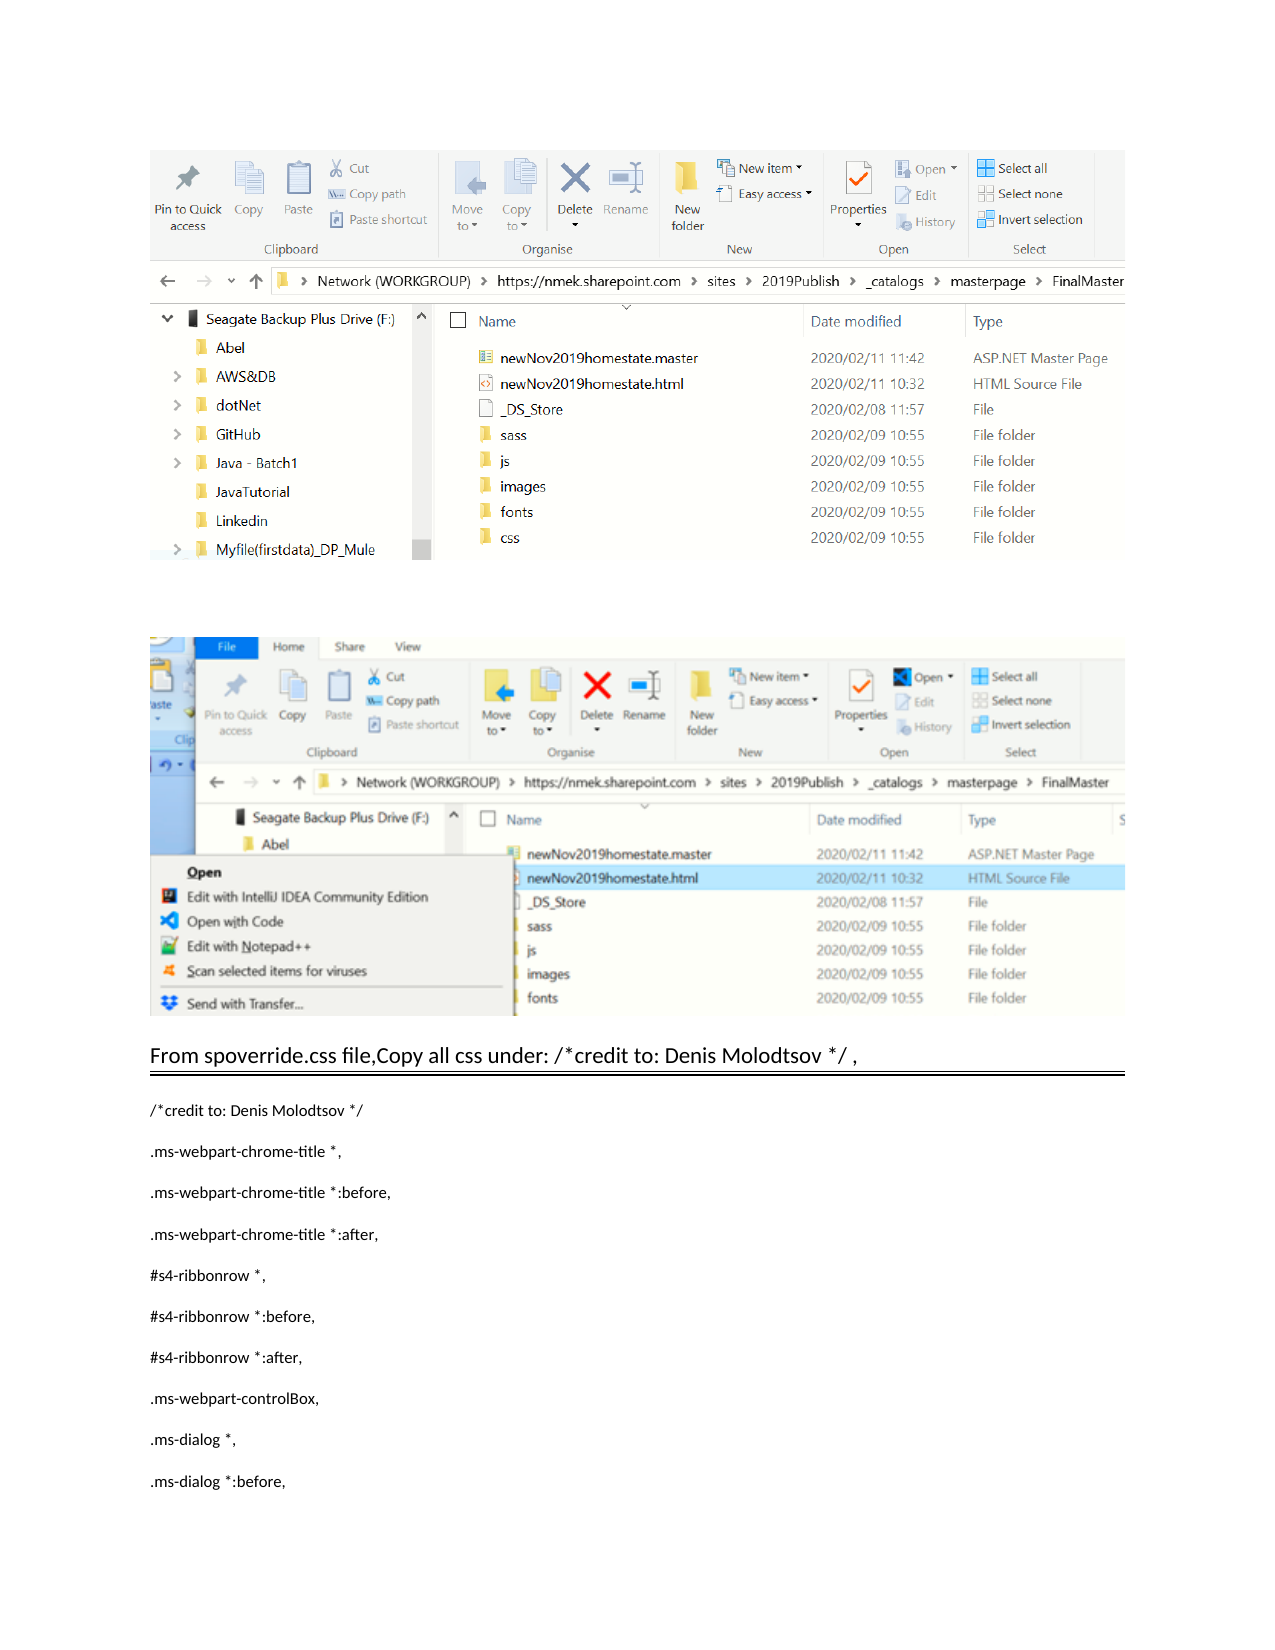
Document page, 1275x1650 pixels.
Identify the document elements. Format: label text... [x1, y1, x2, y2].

text .ms-dialog *, [150, 1430, 1125, 1450]
text /*credit to: Denis Molodtsov */ [150, 1101, 1125, 1121]
picture [150, 637, 1125, 1016]
text #s4-ribbonrow *:before, [150, 1306, 1125, 1327]
text .ms-webpart-chrome-title *:after, [150, 1224, 1125, 1244]
text From spoverride.css file,Copy all css under: /*credit to: Denis Molodtsov */ , [150, 1041, 1125, 1071]
text .ms-dialog *:before, [150, 1471, 1125, 1491]
picture [150, 150, 1125, 560]
text .ms-webpart-chrome-title *, [150, 1142, 1125, 1162]
text #s4-ribbonrow *:after, [150, 1347, 1125, 1368]
text .ms-webpart-controlBox, [150, 1388, 1125, 1409]
text #s4-ribbonrow *, [150, 1265, 1125, 1285]
text .ms-webpart-chrome-title *:before, [150, 1183, 1125, 1203]
